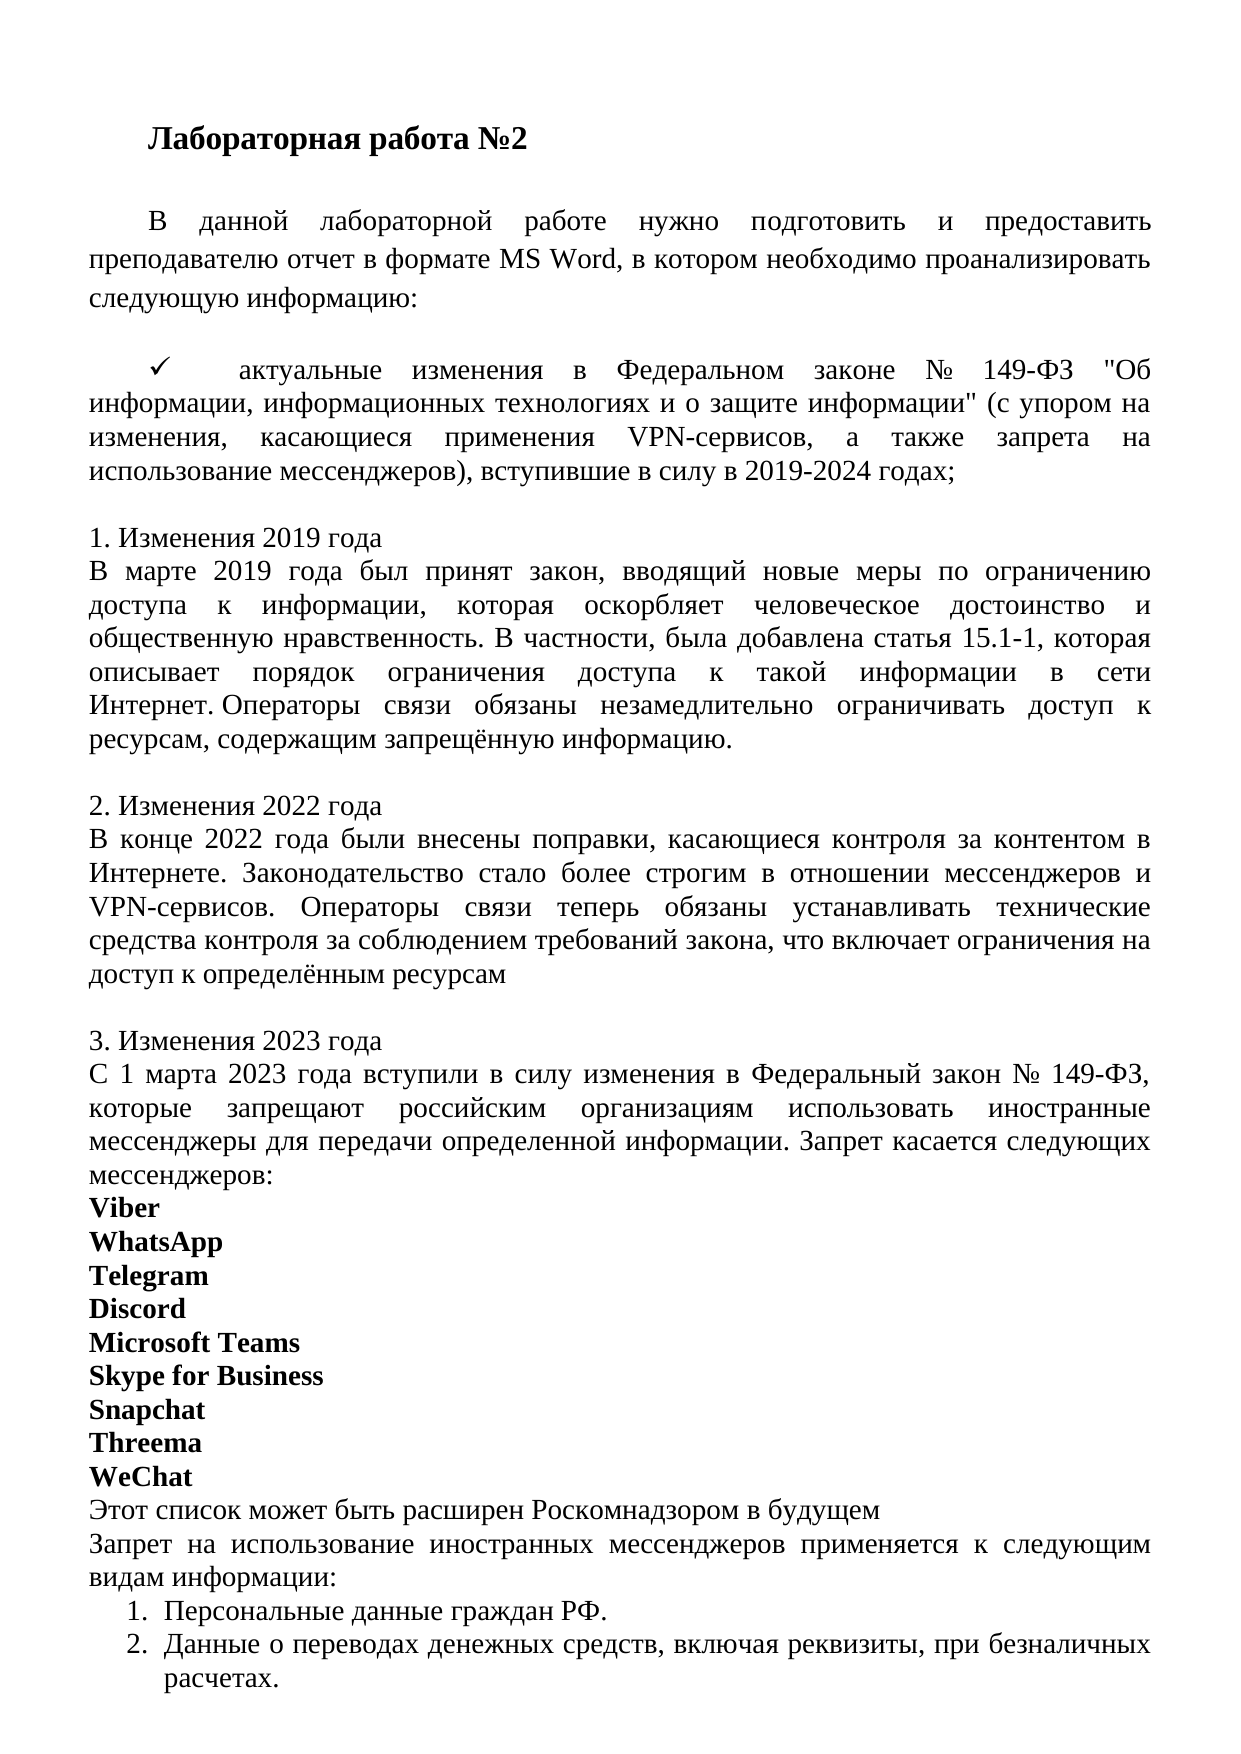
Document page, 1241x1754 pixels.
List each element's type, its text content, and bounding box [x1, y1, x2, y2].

text Запрет на использование иностранных мессенджеров применяется к следующим видам информации: [89, 1526, 1152, 1593]
text В марте 2019 года был принят закон, вводящий новые меры по ограничению доступа к информации, которая оскорбляет человеческое достоинство и общественную нравственность. В частности, была добавлена статья 15.1-1, которая описывает порядок ограничения доступа к такой информации в сети Интернет. Операторы связи обязаны незамедлительно ограничивать доступ к ресурсам, содержащим запрещённую информацию. [89, 553, 1152, 754]
text Viber [89, 1191, 1152, 1224]
text Snapchat [89, 1392, 1152, 1425]
text Skype for Business [89, 1358, 1152, 1392]
text Microsoft Teams [89, 1325, 1152, 1358]
text С 1 марта 2023 года вступили в силу изменения в Федеральный закон № 149-ФЗ, которые запрещают российским организациям использовать иностранные мессенджеры для передачи определенной информации. Запрет касается следующих мессенджеров: [89, 1056, 1152, 1191]
text 3. Изменения 2023 года [89, 1023, 1152, 1056]
text В конце 2022 года были внесены поправки, касающиеся контроля за контентом в Интернете. Законодательство стало более строгим в отношении мессенджеров и VPN-сервисов. Операторы связи теперь обязаны устанавливать технические средства контроля за соблюдением требований закона, что включает ограничения на доступ к определённым ресурсам [89, 822, 1152, 989]
text Threema [89, 1425, 1152, 1459]
text Этот список может быть расширен Роскомнадзором в будущем [89, 1492, 1152, 1526]
list Данные о переводах денежных средств, включая реквизиты, при безналичных расчетах. [126, 1627, 1152, 1694]
text 2. Изменения 2022 года [89, 788, 1152, 822]
text 1. Изменения 2019 года [89, 520, 1152, 553]
text В данной лабораторной работе нужно подготовить и предоставить преподавателю отчет в формате MS Word, в котором необходимо проанализировать следующую информацию: [89, 203, 1152, 313]
text Telegram [89, 1258, 1152, 1291]
list актуальные изменения в Федеральном законе № 149-ФЗ "Об информации, информационных технологиях и о защите информации" (с упором на изменения, касающиеся применения VPN-сервисов, а также запрета на использование мессенджеров), вступившие в силу в 2019-2024 годах; [89, 352, 1152, 486]
text Discord [89, 1291, 1152, 1325]
text WhatsApp [89, 1224, 1152, 1258]
text Лабораторная работа №2 [148, 89, 1088, 164]
text WeChat [89, 1459, 1152, 1492]
list Персональные данные граждан РФ. [126, 1593, 1152, 1627]
